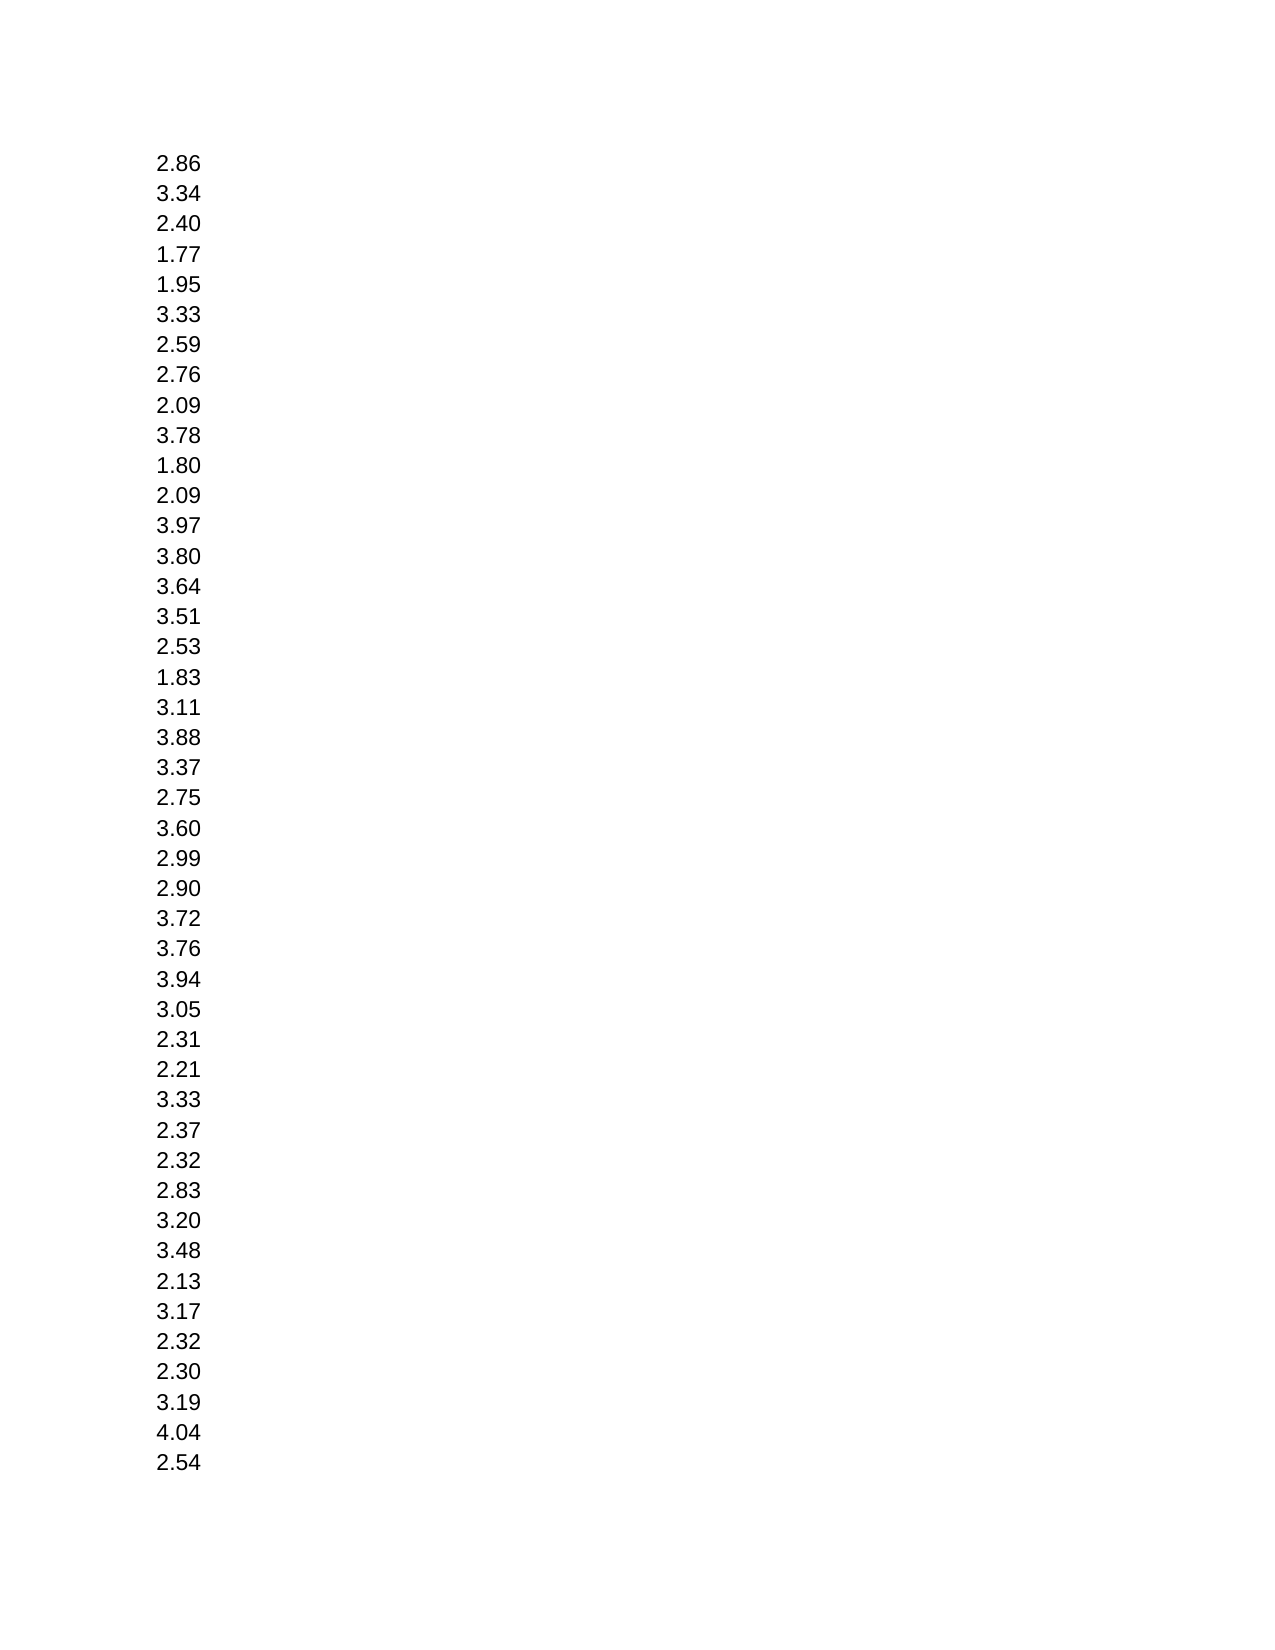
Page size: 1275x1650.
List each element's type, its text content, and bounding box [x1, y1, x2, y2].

text 2.30 [150, 1358, 1125, 1385]
text 2.53 [150, 633, 1125, 660]
text 2.76 [150, 361, 1125, 388]
text 3.20 [150, 1207, 1125, 1234]
text 1.80 [150, 452, 1125, 478]
text 3.05 [150, 996, 1125, 1022]
text 3.72 [150, 905, 1125, 932]
text 3.33 [150, 1086, 1125, 1113]
text 2.31 [150, 1026, 1125, 1052]
text 2.32 [150, 1328, 1125, 1354]
text 3.48 [150, 1237, 1125, 1264]
text 2.21 [150, 1056, 1125, 1083]
text 3.33 [150, 301, 1125, 327]
text 4.04 [150, 1419, 1125, 1445]
text 3.51 [150, 603, 1125, 629]
text 3.11 [150, 694, 1125, 720]
text 3.37 [150, 754, 1125, 781]
text 2.59 [150, 331, 1125, 358]
text 2.86 [150, 150, 1125, 176]
text 2.09 [150, 392, 1125, 418]
text 3.97 [150, 512, 1125, 539]
text 3.64 [150, 573, 1125, 599]
text 3.80 [150, 543, 1125, 569]
text 1.95 [150, 271, 1125, 297]
text 2.54 [150, 1449, 1125, 1475]
text 3.76 [150, 935, 1125, 962]
text 2.40 [150, 210, 1125, 237]
text 2.90 [150, 875, 1125, 901]
text 2.99 [150, 845, 1125, 871]
text 3.34 [150, 180, 1125, 207]
text 3.19 [150, 1388, 1125, 1415]
text 3.88 [150, 724, 1125, 750]
text 3.78 [150, 422, 1125, 448]
text 3.94 [150, 966, 1125, 992]
text 1.83 [150, 663, 1125, 690]
text 2.09 [150, 482, 1125, 509]
text 2.75 [150, 784, 1125, 811]
text 2.83 [150, 1177, 1125, 1203]
text 1.77 [150, 241, 1125, 267]
text 2.37 [150, 1117, 1125, 1143]
text 2.13 [150, 1268, 1125, 1294]
text 3.60 [150, 814, 1125, 841]
text 2.32 [150, 1147, 1125, 1173]
text 3.17 [150, 1298, 1125, 1324]
